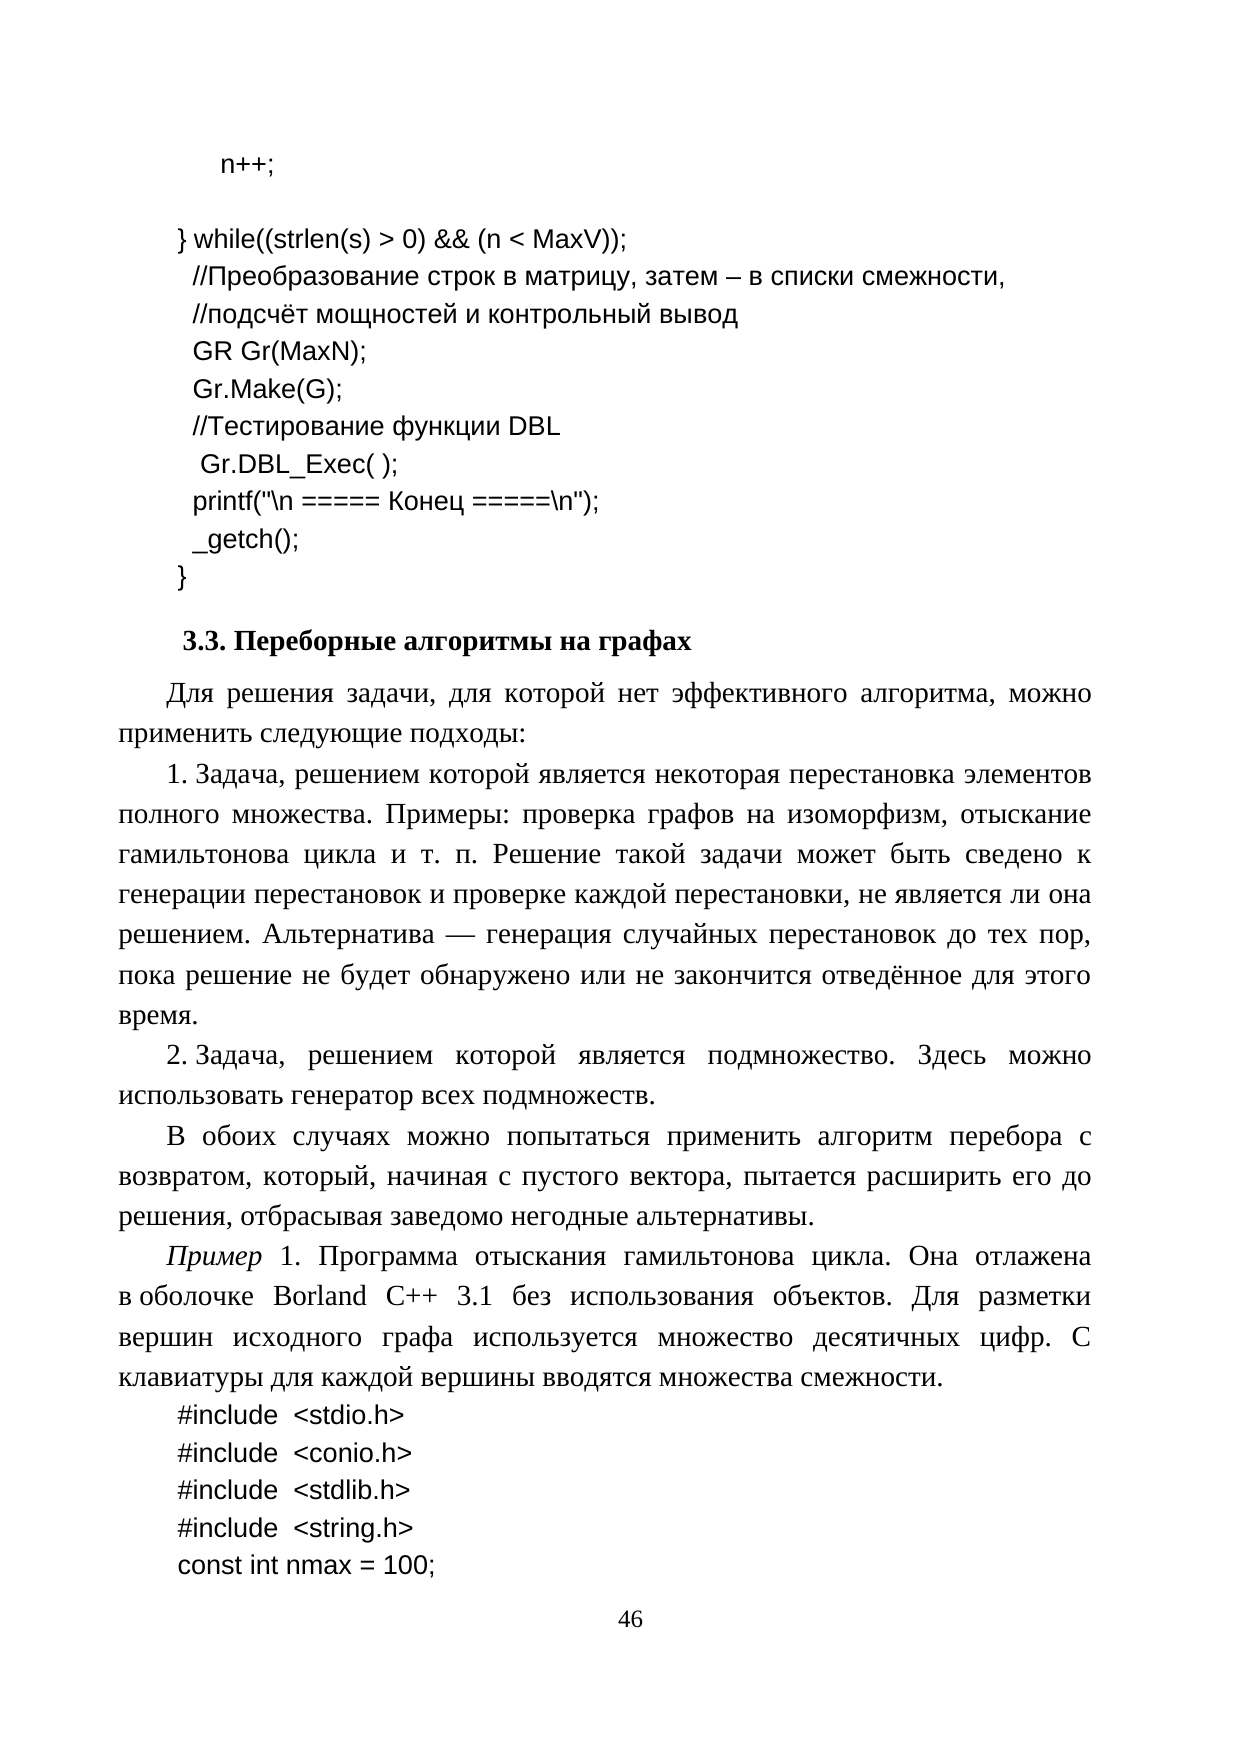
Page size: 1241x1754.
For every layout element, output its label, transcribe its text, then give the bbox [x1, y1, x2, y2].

text _getch(); [177, 523, 1092, 554]
text Gr.Make(G); [177, 373, 1092, 404]
text #include <string.h> [177, 1512, 1092, 1543]
text GR Gr(MaxN); [177, 335, 1092, 366]
text Gr.DBL_Exec( ); [177, 448, 1092, 479]
text Для решения задачи, для которой нет эффективного алгоритма, можно применить следующие подходы: [118, 675, 1092, 749]
text //Преобразование строк в матрицу, затем – в списки смежности, [177, 260, 1092, 291]
text n++; [177, 148, 1092, 179]
text } while((strlen(s) > 0) && (n < MaxV)); [177, 223, 1092, 254]
text #include <stdlib.h> [177, 1474, 1092, 1505]
text Пример 1. Программа отыскания гамильтонова цикла. Она отлажена в оболочке Borland C++ 3.1 без использования объектов. Для разметки вершин исходного графа используется множество десятичных цифр. С клавиатуры для каждой вершины вводятся множества смежности. [118, 1238, 1092, 1392]
text #include <stdio.h> [177, 1399, 1092, 1430]
subtitle 3.3. Переборные алгоритмы на графах [177, 623, 1092, 656]
text const int nmax = 100; [177, 1549, 1092, 1580]
text #include <conio.h> [177, 1437, 1092, 1468]
text printf("\n ===== Конец =====\n"); [177, 485, 1092, 516]
text 2. Задача, решением которой является подмножество. Здесь можно использовать генератор всех подмножеств. [118, 1037, 1092, 1111]
text //Тестирование функции DBL [177, 410, 1092, 441]
text //подсчёт мощностей и контрольный вывод [177, 298, 1092, 329]
text } [177, 560, 1092, 591]
text В обоих случаях можно попытаться применить алгоритм перебора с возвратом, который, начиная с пустого вектора, пытается расширить его до решения, отбрасывая заведомо негодные альтернативы. [118, 1118, 1092, 1232]
text 1. Задача, решением которой является некоторая перестановка элементов полного множества. Примеры: проверка графов на изоморфизм, отыскание гамильтонова цикла и т. п. Решение такой задачи может быть сведено к генерации перестановок и проверке каждой перестановки, не является ли она решением. Альтернатива — генерация случайных перестановок до тех пор, пока решение не будет обнаружено или не закончится отведённое для этого время. [118, 756, 1092, 1031]
